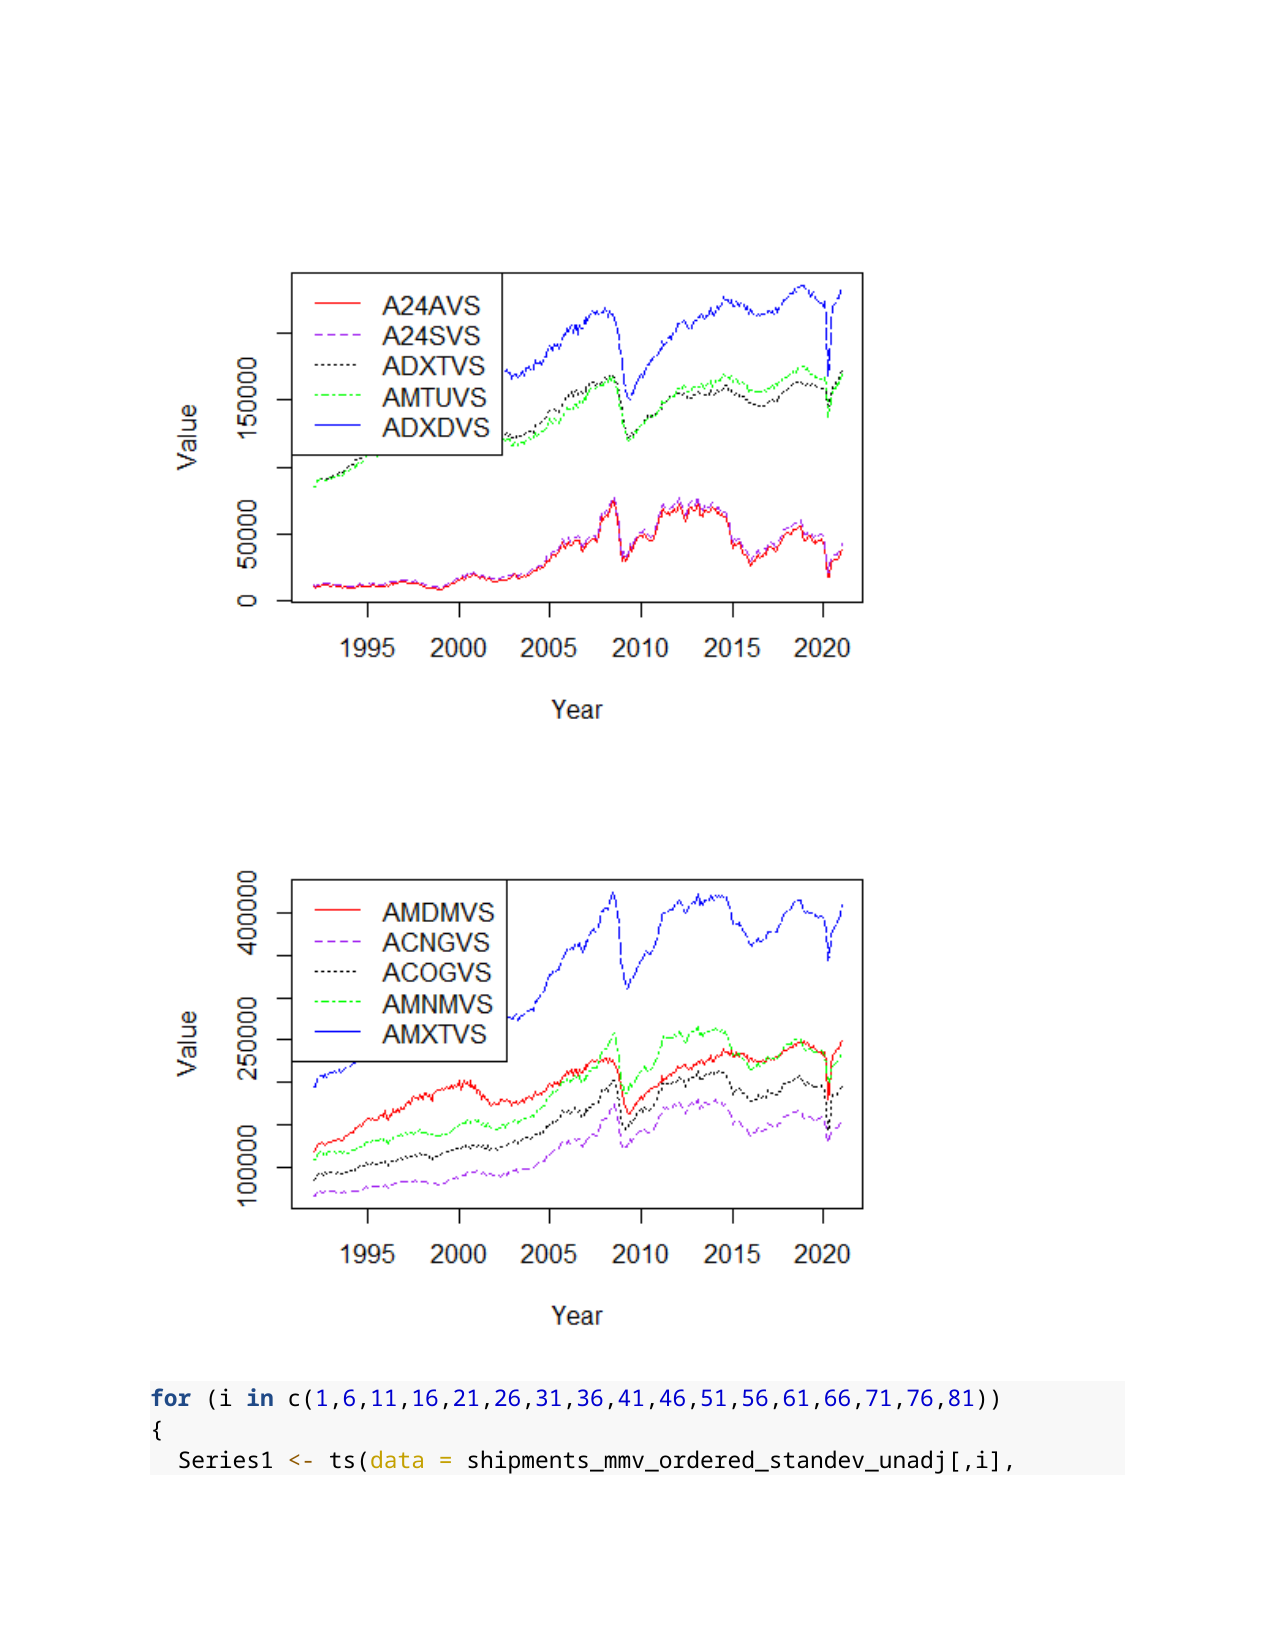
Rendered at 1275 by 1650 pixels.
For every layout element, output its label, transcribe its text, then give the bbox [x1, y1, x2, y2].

picture [168, 150, 927, 1363]
